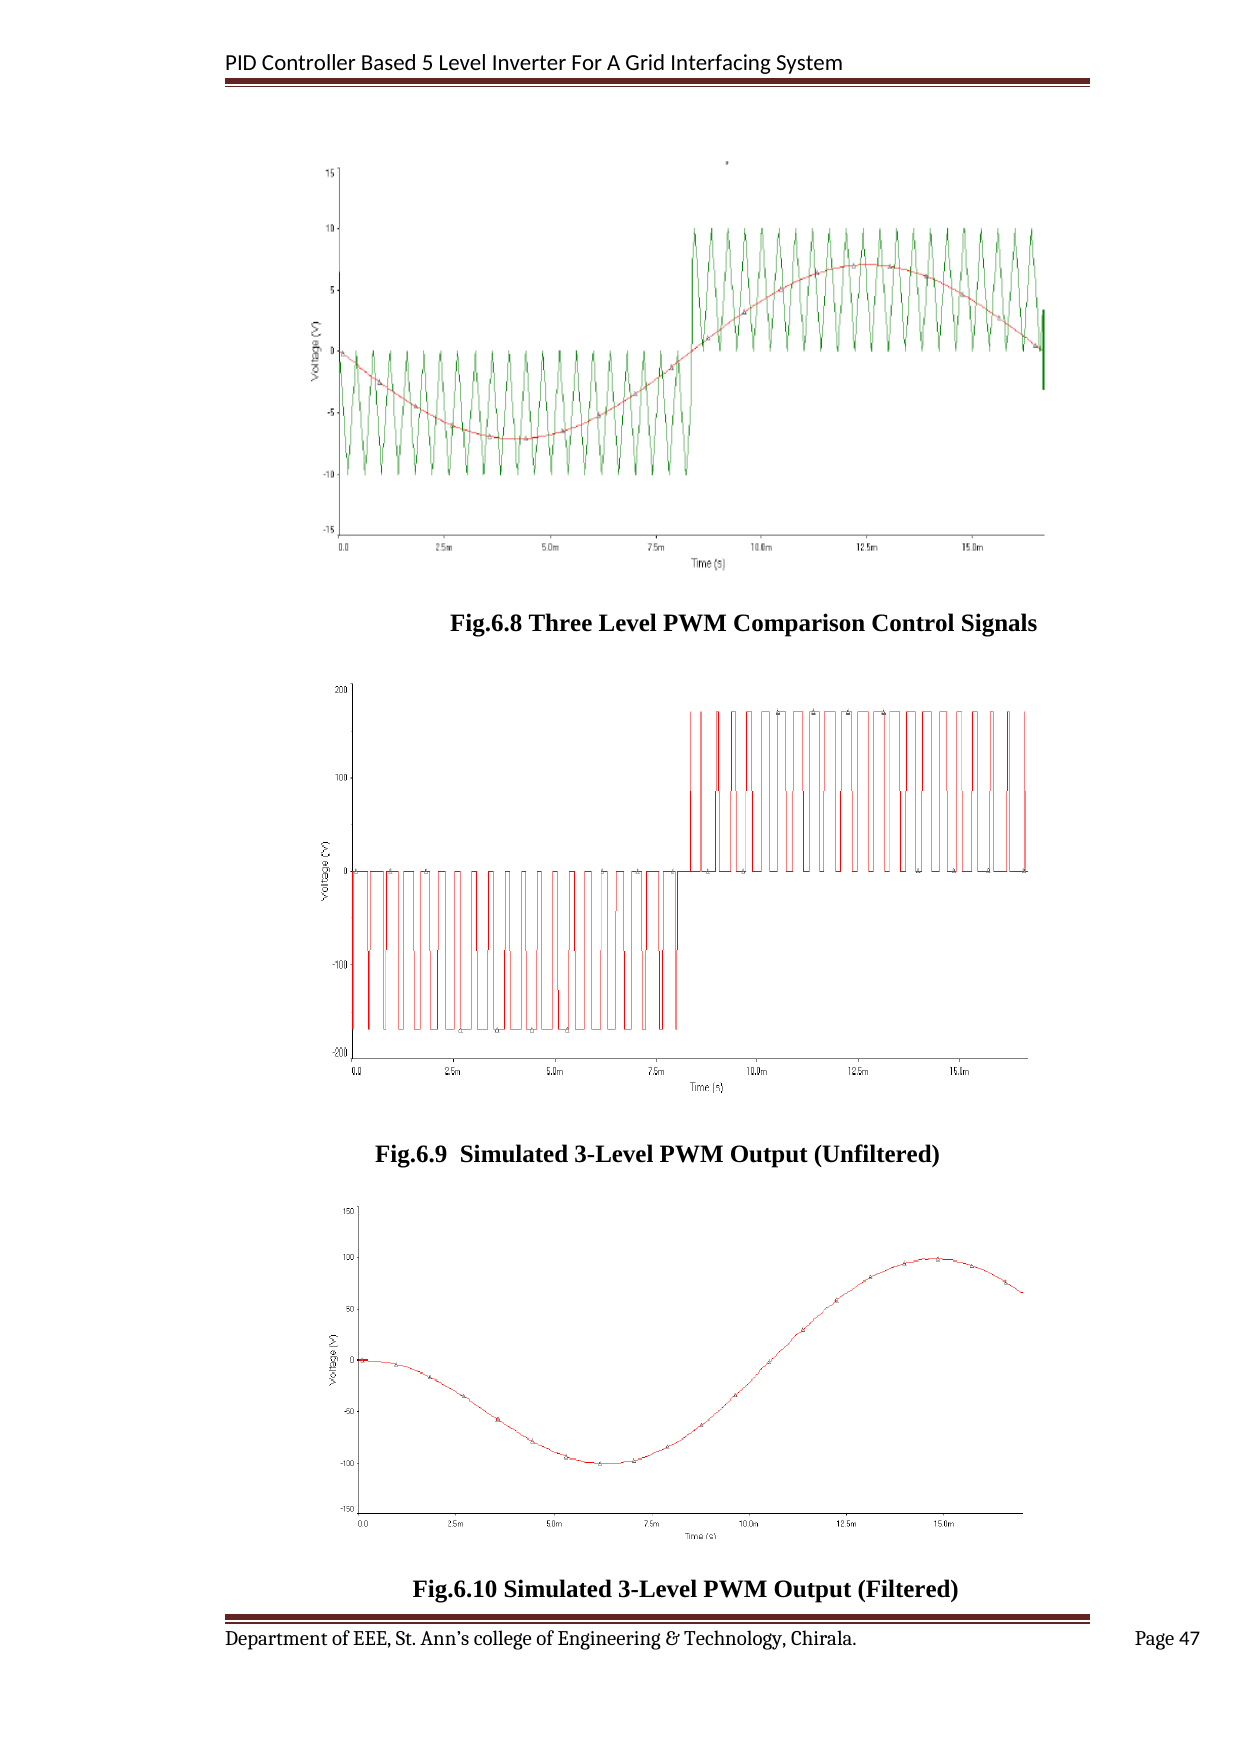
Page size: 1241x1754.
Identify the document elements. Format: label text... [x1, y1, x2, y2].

text Fig.6.8 Three Level PWM Comparison Control Signals [375, 608, 1090, 637]
picture [312, 1202, 1028, 1539]
text Fig.6.10 Simulated 3-Level PWM Output (Filtered) [225, 1574, 1090, 1603]
picture [300, 150, 1063, 573]
picture [313, 671, 1033, 1104]
text Fig.6.9 Simulated 3-Level PWM Output (Unfiltered) [225, 1139, 1090, 1168]
